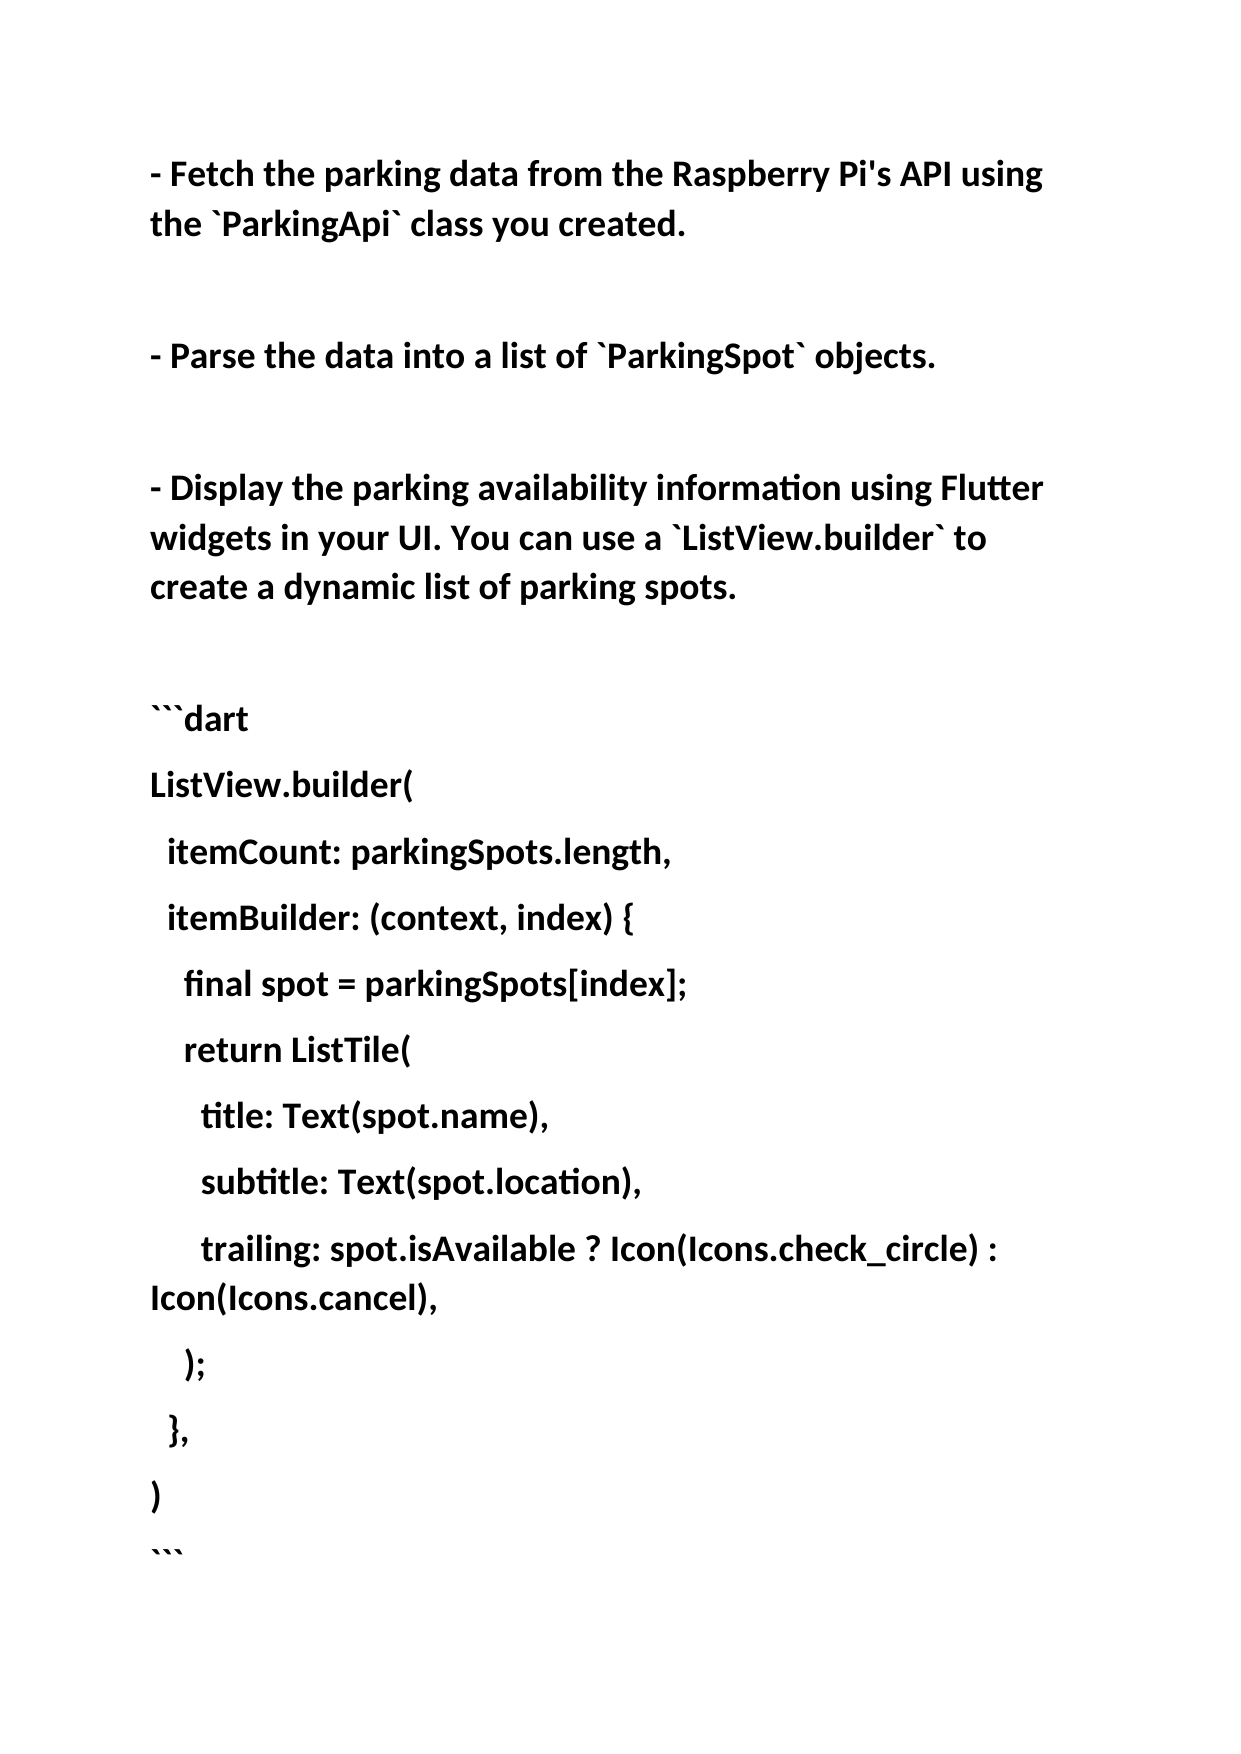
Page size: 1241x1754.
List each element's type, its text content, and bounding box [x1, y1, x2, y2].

text - Display the parking availability information using Flutter widgets in your UI. You can use a `ListView.builder` to create a dynamic list of parking spots. [150, 464, 1090, 609]
text - Fetch the parking data from the Raspberry Pi's API using the `ParkingApi` class you created. [150, 150, 1090, 245]
text }, [150, 1406, 1090, 1452]
text ) [150, 1472, 1090, 1518]
text ); [150, 1340, 1090, 1386]
text ```dart [150, 695, 1090, 741]
text ``` [150, 1538, 1090, 1584]
text final spot = parkingSpots[index]; [150, 960, 1090, 1006]
text itemBuilder: (context, index) { [150, 894, 1090, 939]
text ListView.builder( [150, 761, 1090, 807]
text - Parse the data into a list of `ParkingSpot` objects. [150, 332, 1090, 378]
text title: Text(spot.name), [150, 1092, 1090, 1138]
text itemCount: parkingSpots.length, [150, 828, 1090, 873]
text trailing: spot.isAvailable ? Icon(Icons.check_circle) : Icon(Icons.cancel), [150, 1224, 1090, 1320]
text return ListTile( [150, 1026, 1090, 1072]
text subtitle: Text(spot.location), [150, 1158, 1090, 1204]
